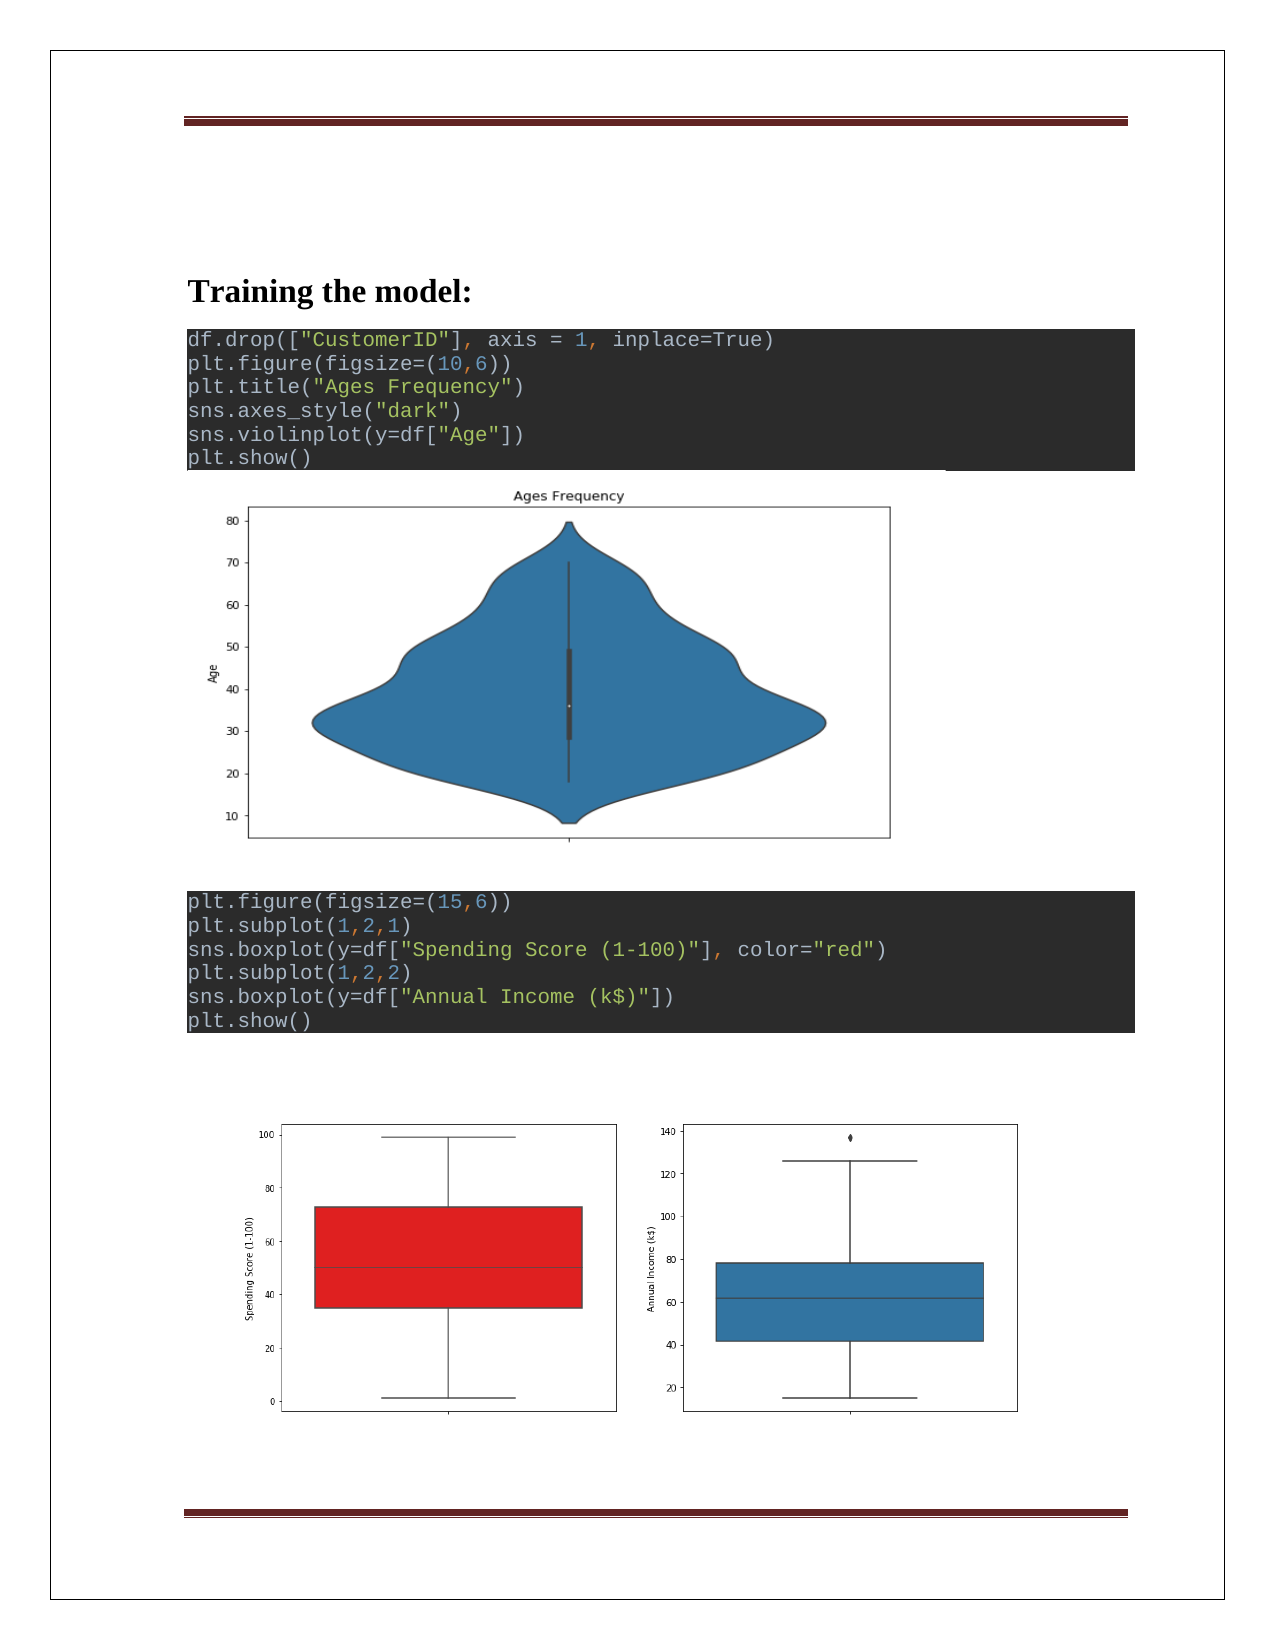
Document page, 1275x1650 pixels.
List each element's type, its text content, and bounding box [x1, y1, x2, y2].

text plt.figure(figsize=(15,6)) plt.subplot(1,2,1) sns.boxplot(y=df["Spending Score (1-100)"], color="red") plt.subplot(1,2,2) sns.boxplot(y=df["Annual Income (k$)"]) plt.show() [187, 891, 1135, 1033]
picture [187, 1100, 1135, 1443]
text df.drop(["CustomerID"], axis = 1, inplace=True) plt.figure(figsize=(10,6)) plt.title("Ages Frequency") sns.axes_style("dark") sns.violinplot(y=df["Age"]) plt.show() [187, 329, 1135, 471]
text Training the model: [187, 271, 1135, 309]
picture [187, 470, 946, 867]
